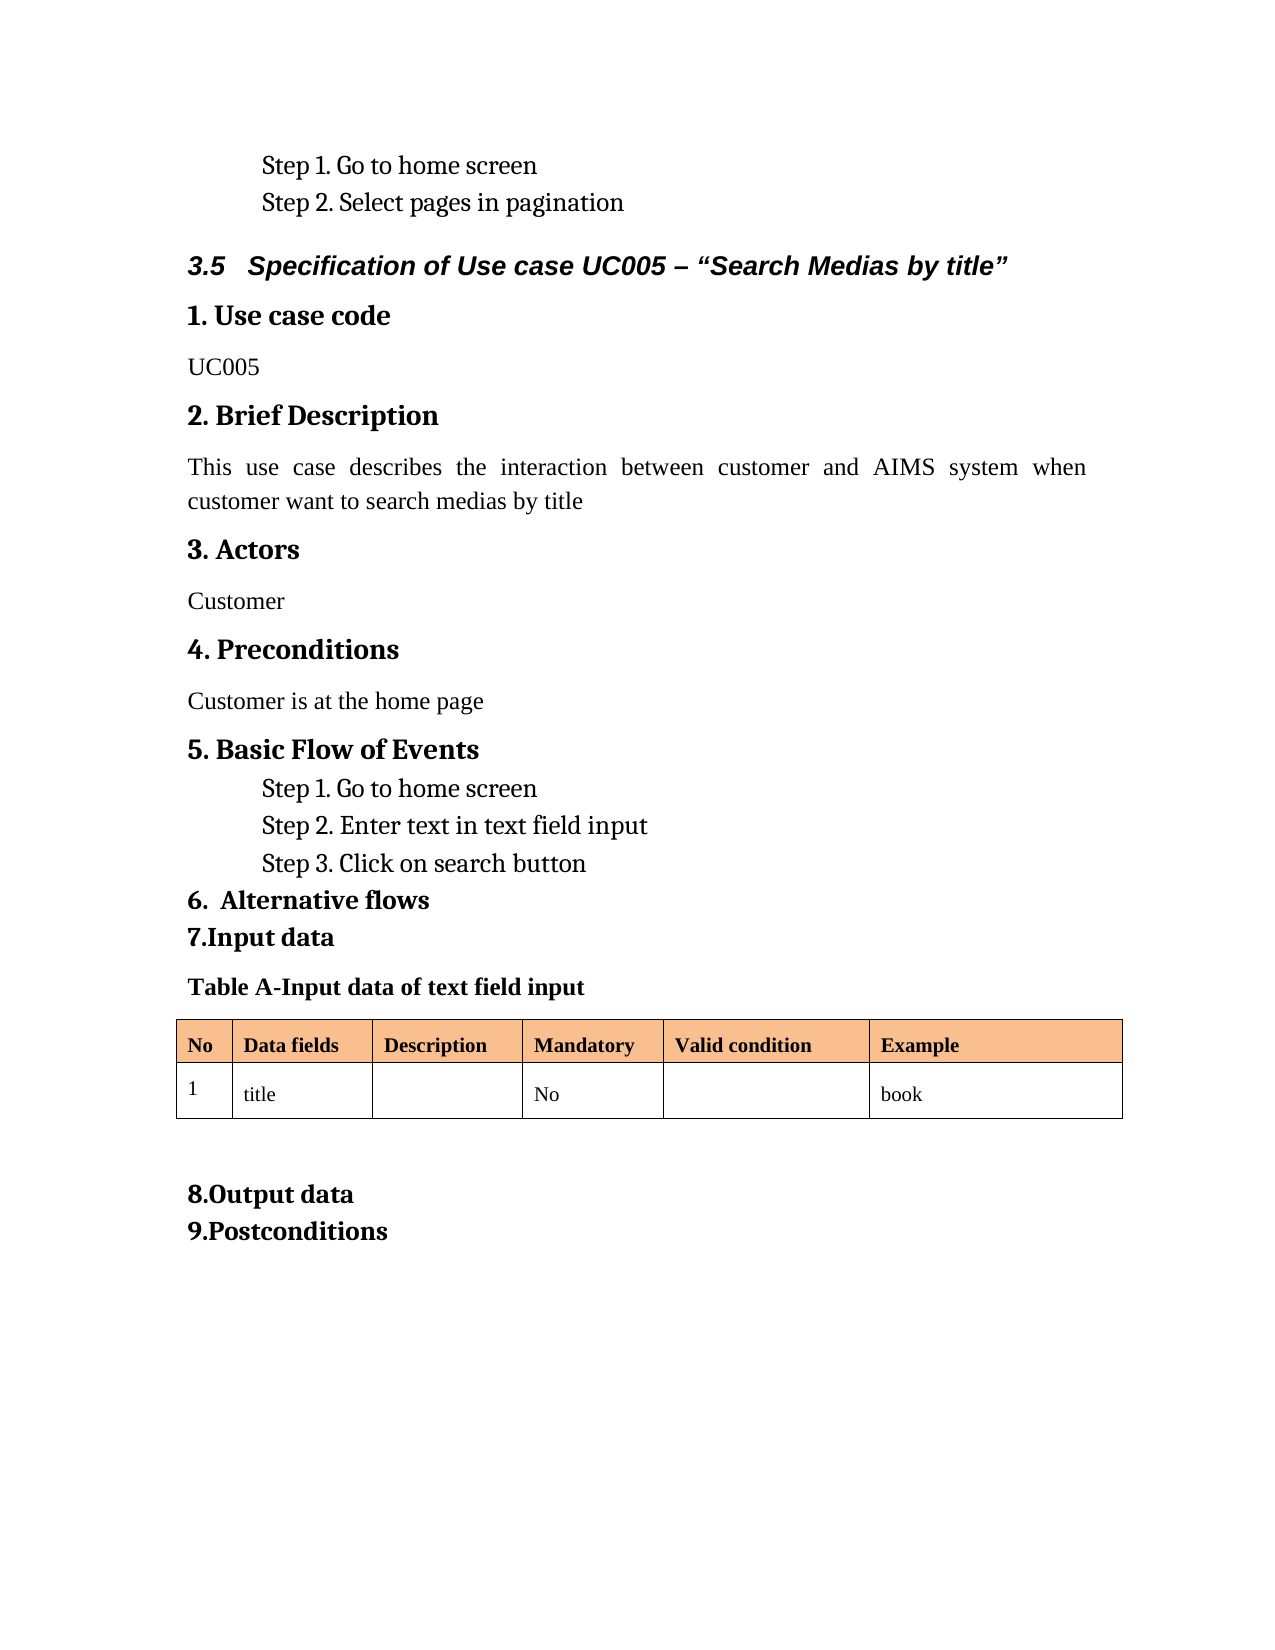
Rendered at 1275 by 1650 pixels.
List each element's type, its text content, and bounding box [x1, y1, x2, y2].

list Step 3. Click on search button [187, 848, 1087, 879]
list 5. Basic Flow of Events [187, 733, 1087, 766]
list Step 1. Go to home screen [187, 150, 1087, 181]
text This use case describes the interaction between customer and AIMS system when customer want to search medias by title [187, 452, 1087, 515]
table_header Valid condition [664, 1020, 869, 1062]
table_header Mandatory [523, 1020, 663, 1062]
list 9.Postconditions [187, 1216, 1087, 1247]
list 1. Use case code [187, 299, 1087, 333]
list Step 1. Go to home screen [187, 773, 1087, 804]
text Customer [187, 586, 1087, 615]
table_header Description [373, 1020, 522, 1062]
table_cell No [523, 1063, 663, 1118]
subtitle Specification of Use case UC005 – “Search Medias by title” [187, 249, 1087, 281]
table_cell title [233, 1063, 372, 1118]
text Table A-Input data of text field input [187, 972, 1087, 1001]
list 6. Alternative flows [187, 885, 1087, 916]
list 8.Output data [187, 1179, 1087, 1210]
text UC005 [187, 352, 1087, 381]
list 3. Actors [187, 533, 1087, 567]
table_cell [664, 1063, 869, 1118]
table_cell 1 [177, 1063, 232, 1118]
table_header No [177, 1020, 232, 1062]
table_cell book [870, 1063, 1122, 1118]
table_header Data fields [233, 1020, 372, 1062]
list Step 2. Select pages in pagination [187, 187, 1087, 218]
table_header Example [870, 1020, 1122, 1062]
list 2. Brief Description [187, 399, 1087, 433]
text Customer is at the home page [187, 686, 1087, 714]
list 7.Input data [187, 922, 1087, 953]
list 4. Preconditions [187, 633, 1087, 667]
list Step 2. Enter text in text field input [187, 810, 1087, 841]
table_cell [373, 1063, 522, 1118]
